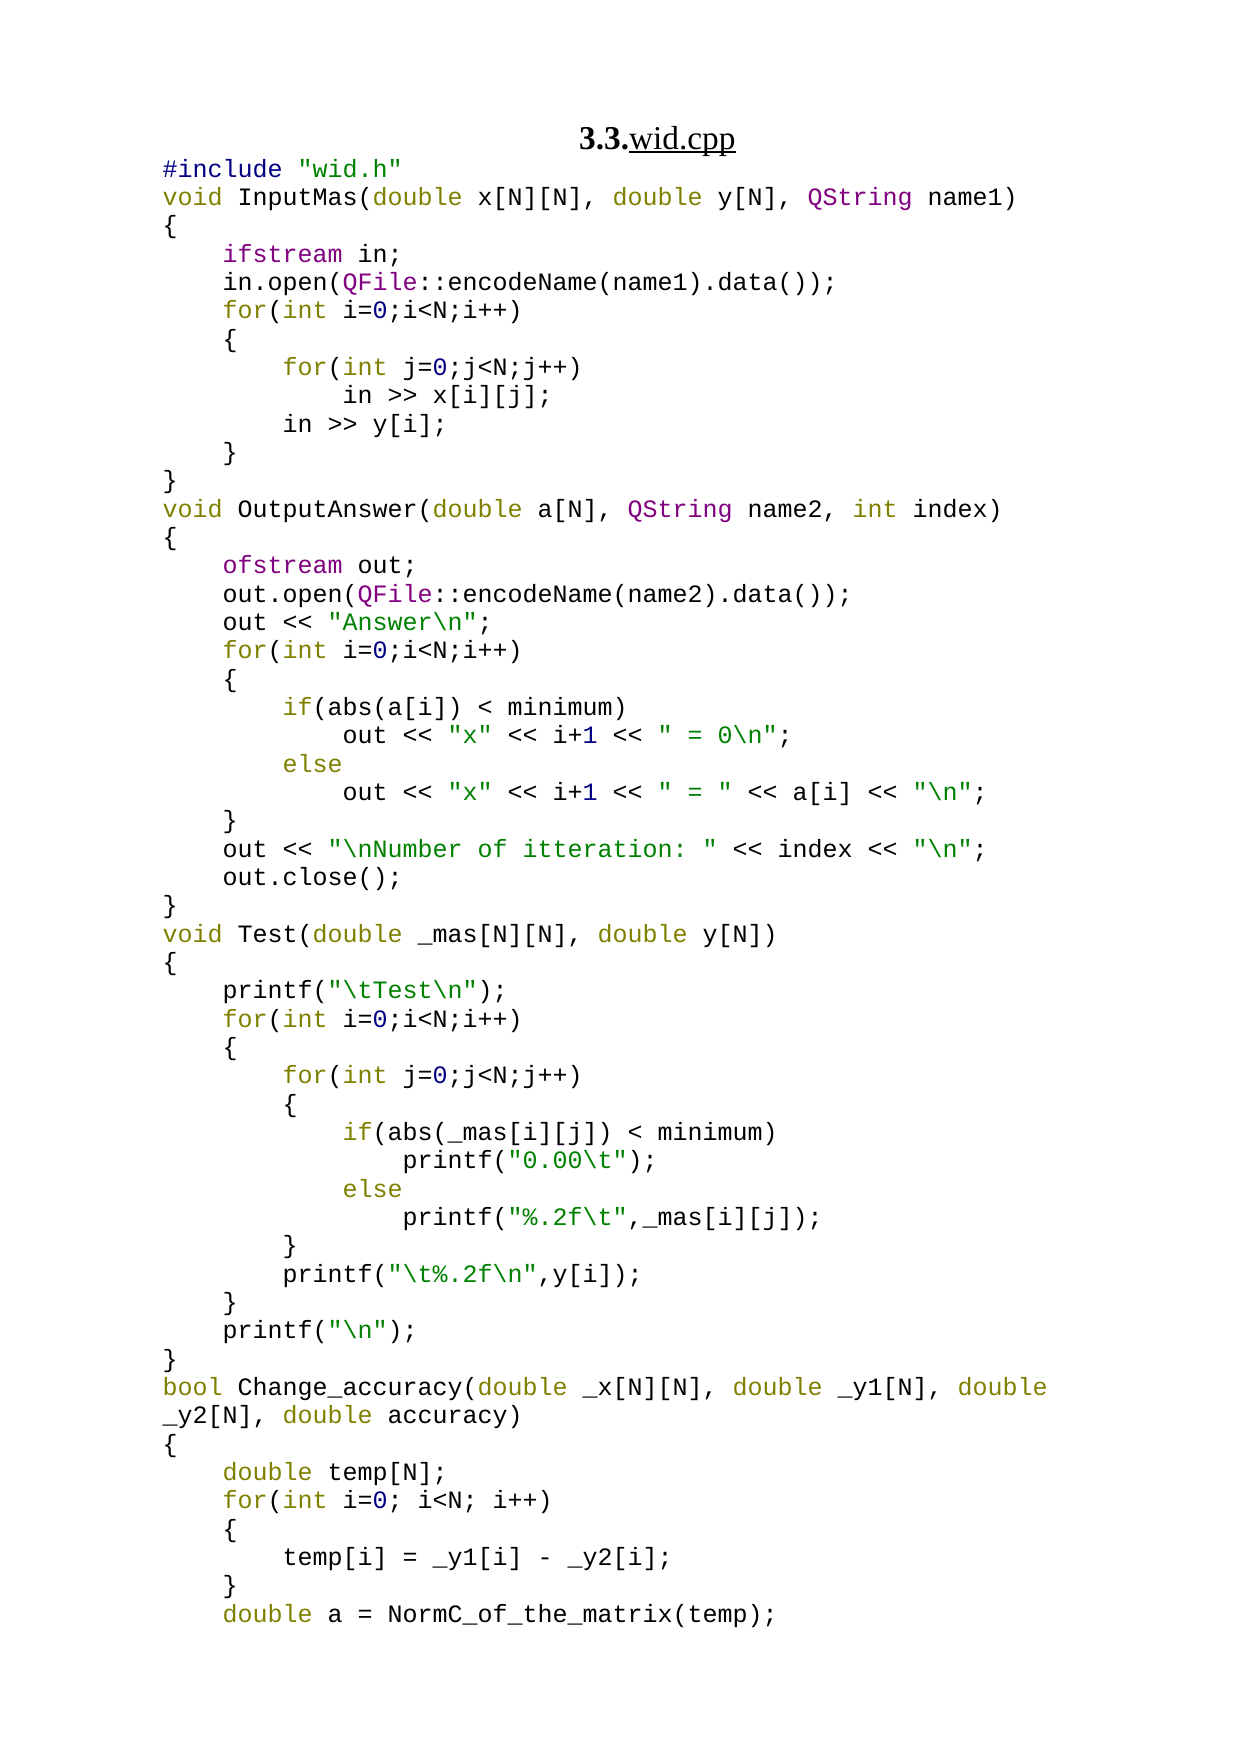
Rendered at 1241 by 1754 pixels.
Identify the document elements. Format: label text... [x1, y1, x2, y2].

text } [162, 1233, 1152, 1261]
text 3.3.wid.cpp [162, 118, 1152, 156]
text printf("\t%.2f\n",y[i]); [162, 1261, 1152, 1290]
text double a = NormC_of_the_matrix(temp); [162, 1601, 1152, 1630]
text { [162, 666, 1152, 695]
text temp[i] = _y1[i] - _y2[i]; [162, 1545, 1152, 1573]
text ofstream out; [162, 553, 1152, 581]
text if(abs(_mas[i][j]) < minimum) [162, 1120, 1152, 1148]
text printf("%.2f\t",_mas[i][j]); [162, 1205, 1152, 1233]
text { [162, 950, 1152, 978]
text double temp[N]; [162, 1460, 1152, 1488]
text { [162, 1516, 1152, 1545]
text void OutputAnswer(double a[N], QString name2, int index) [162, 496, 1152, 525]
text { [162, 326, 1152, 355]
text out.close(); [162, 865, 1152, 893]
text } [162, 808, 1152, 836]
text for(int i=0;i<N;i++) [162, 1006, 1152, 1035]
text out.open(QFile::encodeName(name2).data()); [162, 581, 1152, 610]
text { [162, 213, 1152, 241]
text in >> x[i][j]; [162, 383, 1152, 411]
text bool Change_accuracy(double _x[N][N], double _y1[N], double _y2[N], double accuracy) [162, 1375, 1152, 1431]
text in >> y[i]; [162, 411, 1152, 440]
text } [162, 468, 1152, 496]
text for(int j=0;j<N;j++) [162, 355, 1152, 383]
text { [162, 1035, 1152, 1063]
text if(abs(a[i]) < minimum) [162, 695, 1152, 723]
text else [162, 751, 1152, 780]
text { [162, 1091, 1152, 1120]
text for(int i=0;i<N;i++) [162, 638, 1152, 666]
text out << "Answer\n"; [162, 610, 1152, 638]
text else [162, 1176, 1152, 1205]
text ifstream in; [162, 241, 1152, 270]
text { [162, 525, 1152, 553]
text printf("\n"); [162, 1318, 1152, 1346]
text for(int i=0;i<N;i++) [162, 298, 1152, 326]
text for(int j=0;j<N;j++) [162, 1063, 1152, 1091]
text out << "x" << i+1 << " = 0\n"; [162, 723, 1152, 751]
text } [162, 893, 1152, 921]
text printf("\tTest\n"); [162, 978, 1152, 1006]
text } [162, 440, 1152, 468]
text } [162, 1346, 1152, 1375]
text printf("0.00\t"); [162, 1148, 1152, 1176]
text #include "wid.h" [162, 156, 1152, 185]
text } [162, 1573, 1152, 1601]
text in.open(QFile::encodeName(name1).data()); [162, 270, 1152, 298]
text } [162, 1290, 1152, 1318]
text out << "\nNumber of itteration: " << index << "\n"; [162, 836, 1152, 865]
text { [162, 1431, 1152, 1460]
text void Test(double _mas[N][N], double y[N]) [162, 921, 1152, 950]
text out << "x" << i+1 << " = " << a[i] << "\n"; [162, 780, 1152, 808]
text void InputMas(double x[N][N], double y[N], QString name1) [162, 185, 1152, 213]
text for(int i=0; i<N; i++) [162, 1488, 1152, 1516]
